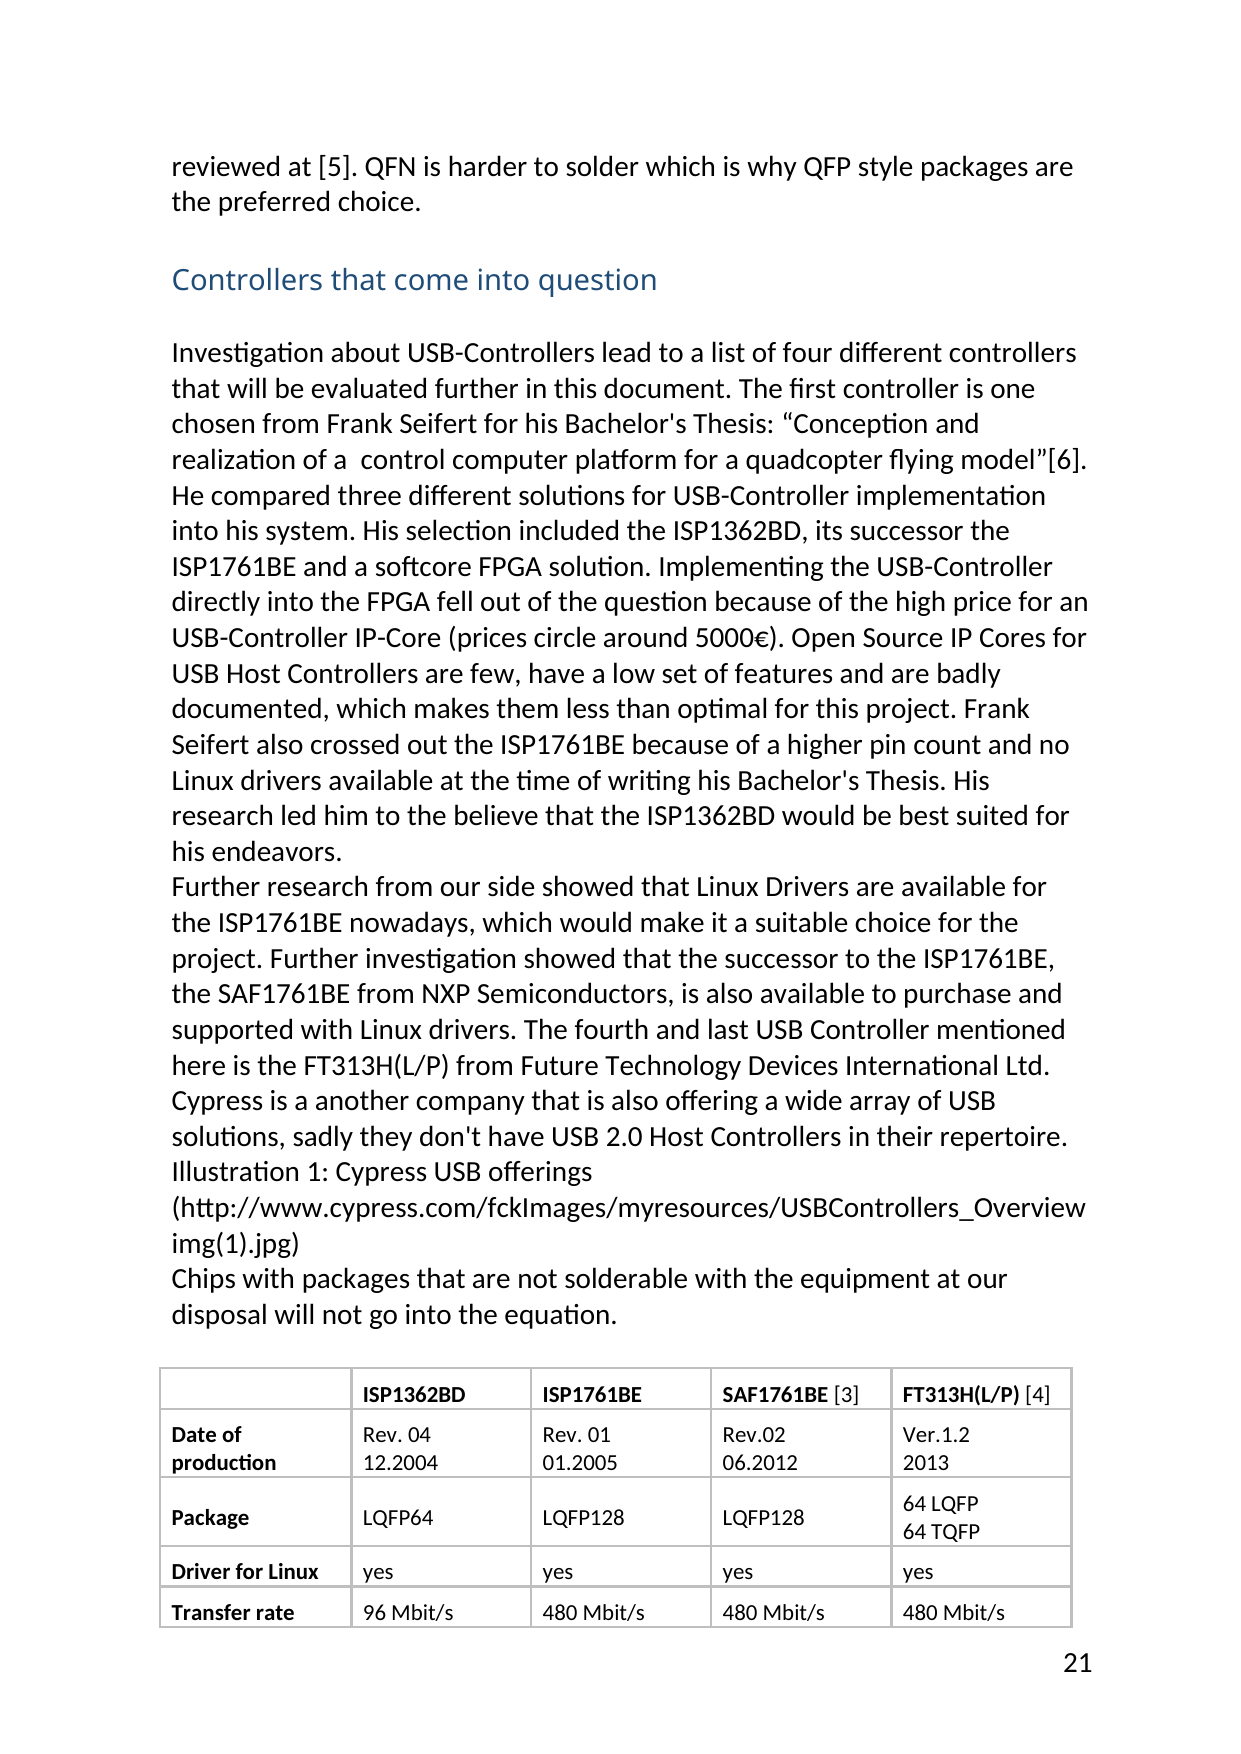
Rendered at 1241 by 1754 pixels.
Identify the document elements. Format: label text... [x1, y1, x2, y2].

text Illustration 1: Cypress USB offerings (http://www.cypress.com/fckImages/myresources/USBControllers_Overviewimg(1).jpg) [171, 1153, 1092, 1260]
table_header [161, 1369, 350, 1408]
table_header ISP1761BE [532, 1369, 710, 1408]
text Investigation about USB-Controllers lead to a list of four different controllers that will be evaluated further in this document. The first controller is one chosen from Frank Seifert for his Bachelor's Thesis: “Conception and realization of a control computer platform for a quadcopter flying model”[6]. He compared three different solutions for USB-Controller implementation into his system. His selection included the ISP1362BD, its successor the ISP1761BE and a softcore FPGA solution. Implementing the USB-Controller directly into the FPGA fell out of the question because of the high price for an USB-Controller IP-Core (prices circle around 5000€). Open Source IP Cores for USB Host Controllers are few, have a low set of features and are badly documented, which makes them less than optimal for this project. Frank Seifert also crossed out the ISP1761BE because of a higher pin count and no Linux drivers available at the time of writing his Bachelor's Thesis. His research led him to the believe that the ISP1362BD would be best suited for his endeavors. [171, 334, 1092, 868]
table_cell Package [161, 1478, 350, 1545]
table_cell LQFP128 [712, 1478, 890, 1545]
table_cell yes [353, 1547, 530, 1585]
table_cell 480 Mbit/s [893, 1588, 1070, 1626]
table_cell 96 Mbit/s [353, 1588, 530, 1626]
table_cell Transfer rate [161, 1588, 350, 1626]
text Further research from our side showed that Linux Drivers are available for the ISP1761BE nowadays, which would make it a suitable choice for the project. Further investigation showed that the successor to the ISP1761BE, the SAF1761BE from NXP Semiconductors, is also available to purchase and supported with Linux drivers. The fourth and last USB Controller mentioned here is the FT313H(L/P) from Future Technology Devices International Ltd. [171, 868, 1092, 1082]
table_cell LQFP64 [353, 1478, 530, 1545]
text Cypress is a another company that is also offering a wide array of USB solutions, sadly they don't have USB 2.0 Host Controllers in their repertoire. [171, 1082, 1092, 1153]
table_cell Rev. 01 01.2005 [532, 1410, 710, 1476]
table_header ISP1362BD [353, 1369, 530, 1408]
table_cell Rev.02 06.2012 [712, 1410, 890, 1476]
table_cell 64 LQFP 64 TQFP [893, 1478, 1070, 1545]
table_cell Driver for Linux [161, 1547, 350, 1585]
table_cell yes [532, 1547, 710, 1585]
subtitle Controllers that come into question [171, 259, 1092, 298]
text Chips with packages that are not solderable with the equipment at our disposal will not go into the equation. [171, 1260, 1092, 1332]
table_cell Date of production [161, 1410, 350, 1476]
table_cell yes [893, 1547, 1070, 1585]
table_cell Ver.1.2 2013 [893, 1410, 1070, 1476]
table_cell yes [712, 1547, 890, 1585]
table_cell Rev. 04 12.2004 [353, 1410, 530, 1476]
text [171, 148, 1092, 219]
table_header SAF1761BE [3] [712, 1369, 890, 1408]
table_cell LQFP128 [532, 1478, 710, 1545]
table_header FT313H(L/P) [4] [893, 1369, 1070, 1408]
table_cell 480 Mbit/s [532, 1588, 710, 1626]
table_cell 480 Mbit/s [712, 1588, 890, 1626]
